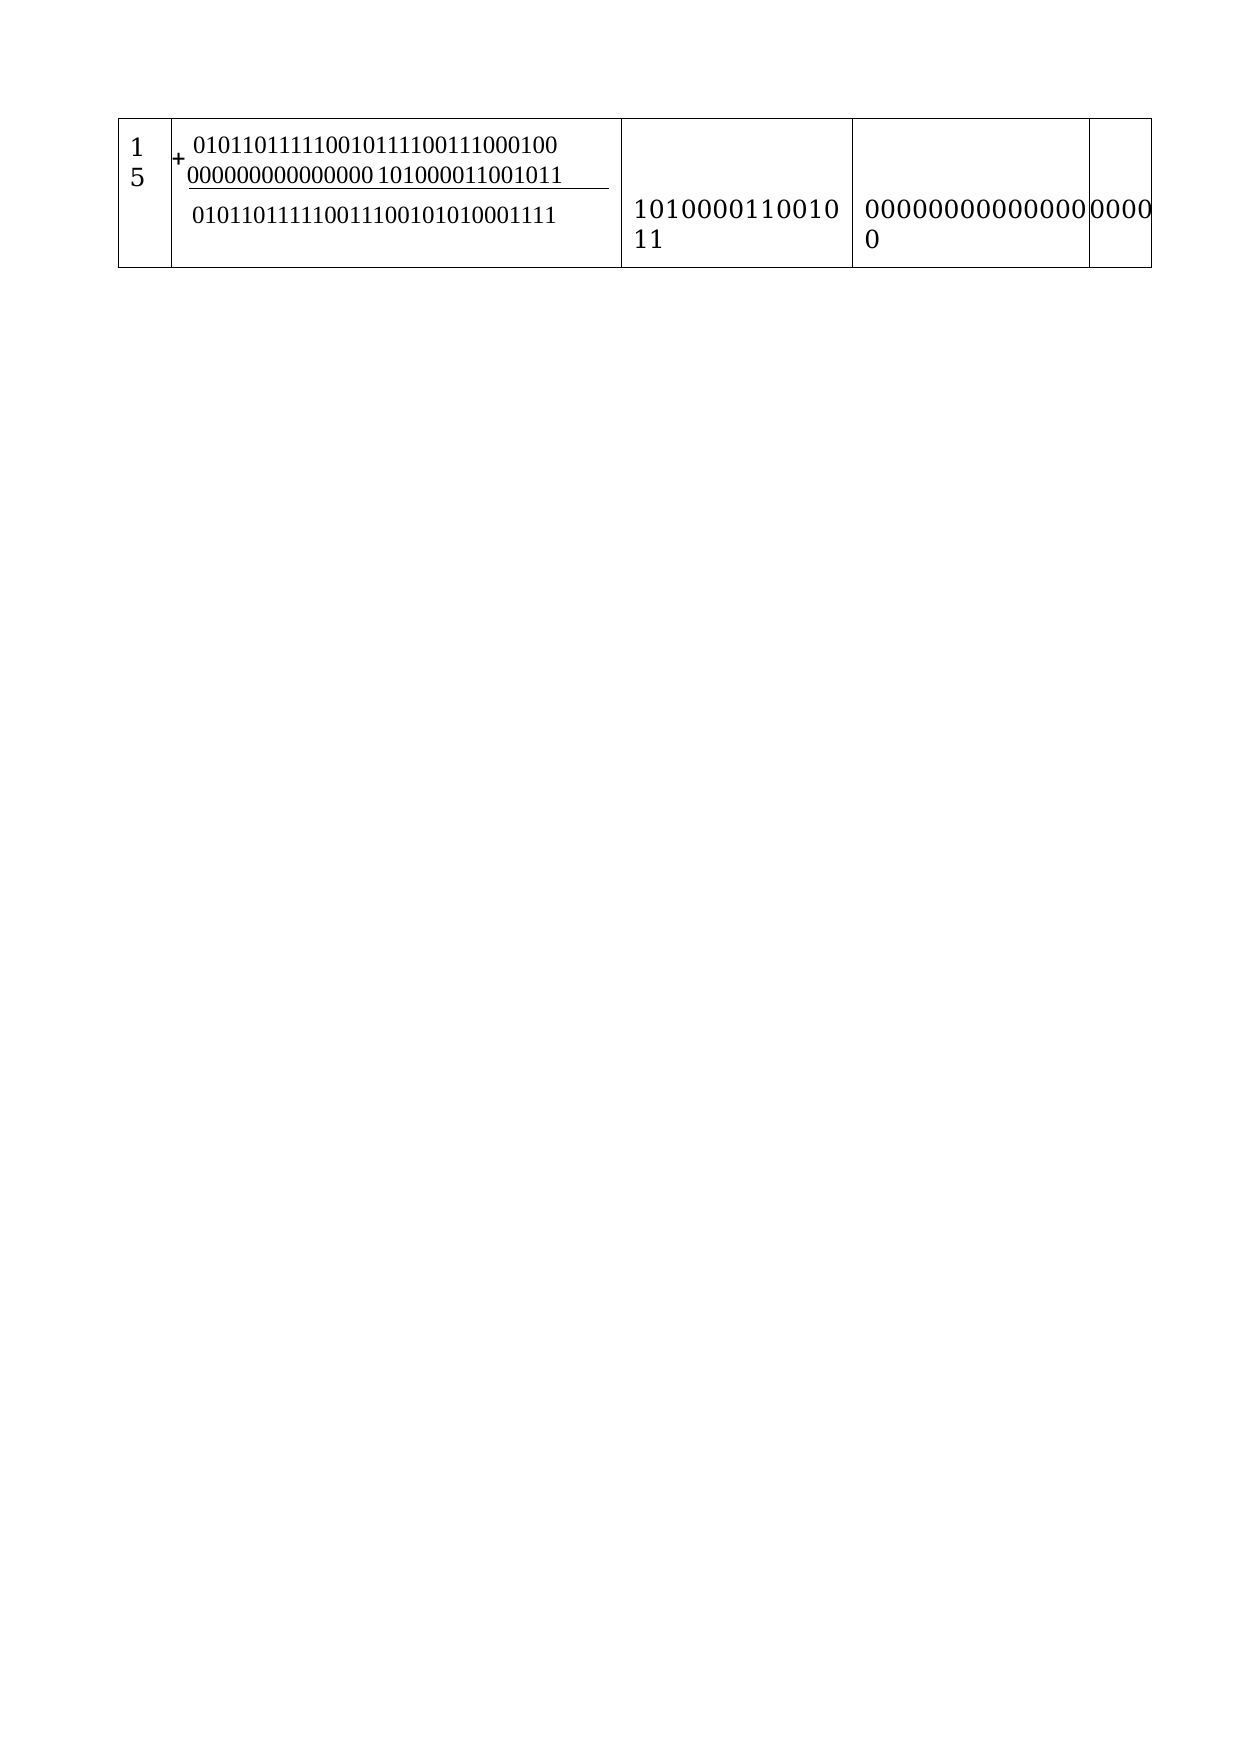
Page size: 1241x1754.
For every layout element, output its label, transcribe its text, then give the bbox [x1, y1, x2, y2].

table_cell 101000011001011 [622, 119, 852, 267]
table_cell [172, 119, 621, 267]
table_cell 15 [119, 119, 171, 267]
table_cell 0000 [1090, 119, 1151, 267]
table_cell 000000000000000 [853, 119, 1089, 267]
